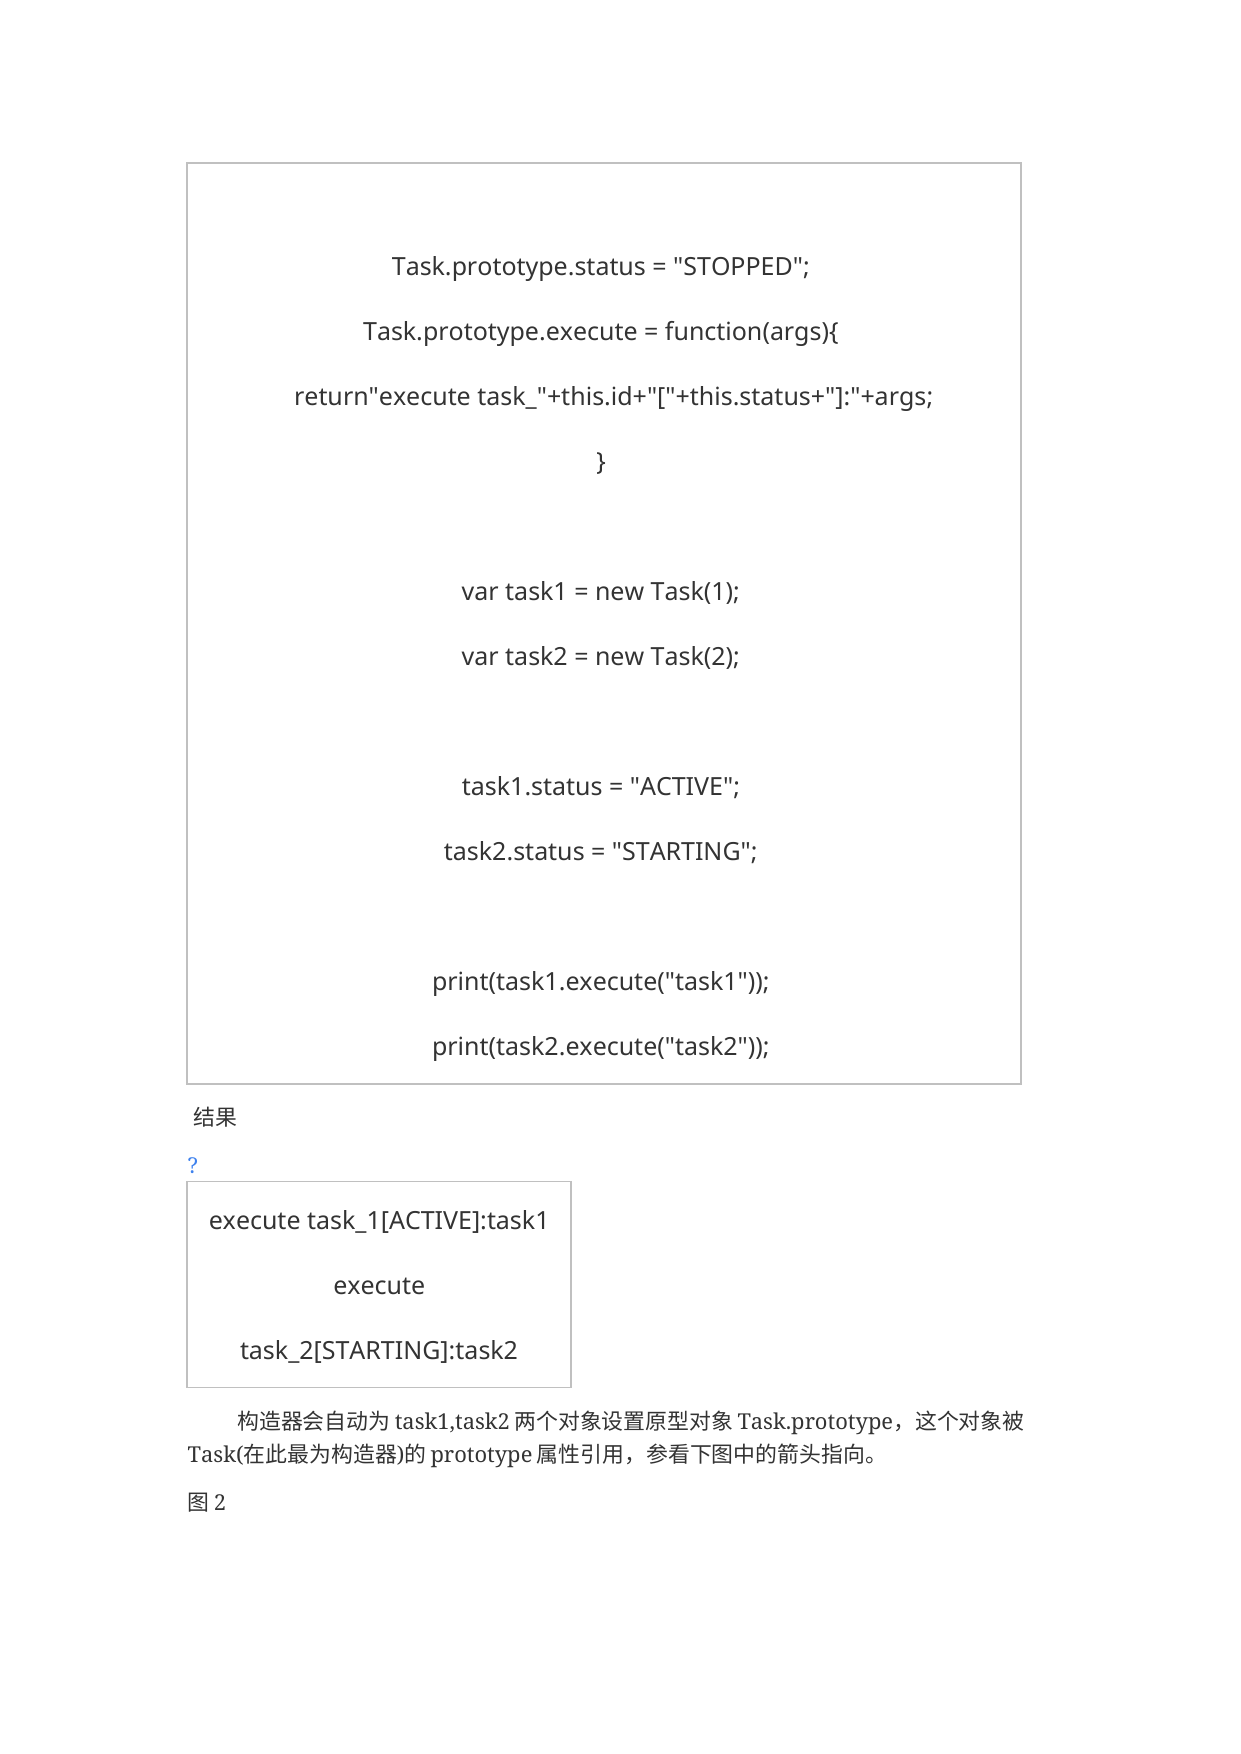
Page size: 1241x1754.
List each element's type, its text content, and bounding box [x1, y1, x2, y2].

text 结果 [187, 1100, 1053, 1133]
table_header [188, 164, 1020, 1083]
table_header execute task_1[ACTIVE]:task1 execute task_2[STARTING]:task2 [188, 1182, 570, 1387]
text ? [187, 1148, 1053, 1181]
text 构造器会自动为task1,task2两个对象设置原型对象Task.prototype，这个对象被Task(在此最为构造器)的prototype属性引用，参看下图中的箭头指向。 [187, 1404, 1053, 1469]
text 图2 [187, 1484, 1053, 1517]
